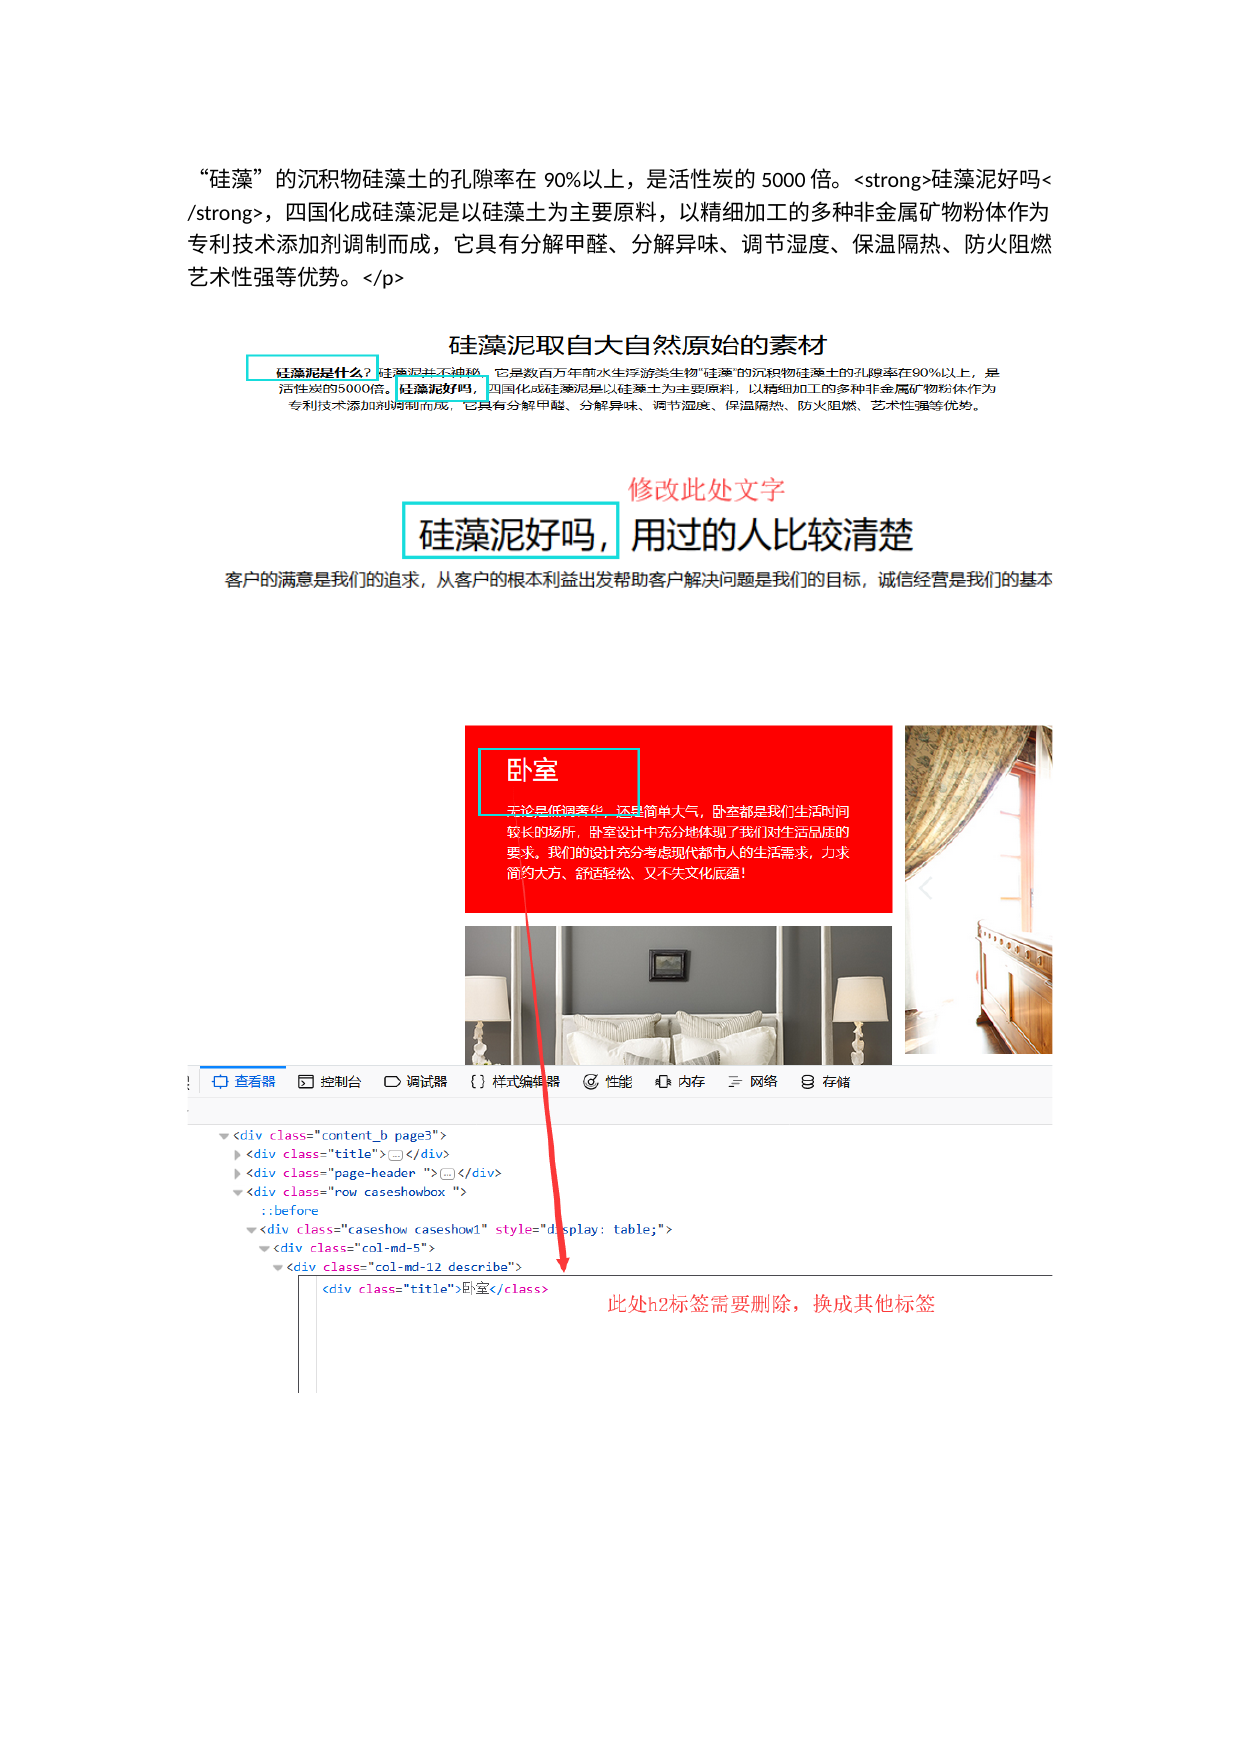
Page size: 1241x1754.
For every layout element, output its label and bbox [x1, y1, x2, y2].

list [187, 162, 1053, 292]
picture [187, 714, 1053, 1393]
picture [187, 292, 1053, 652]
